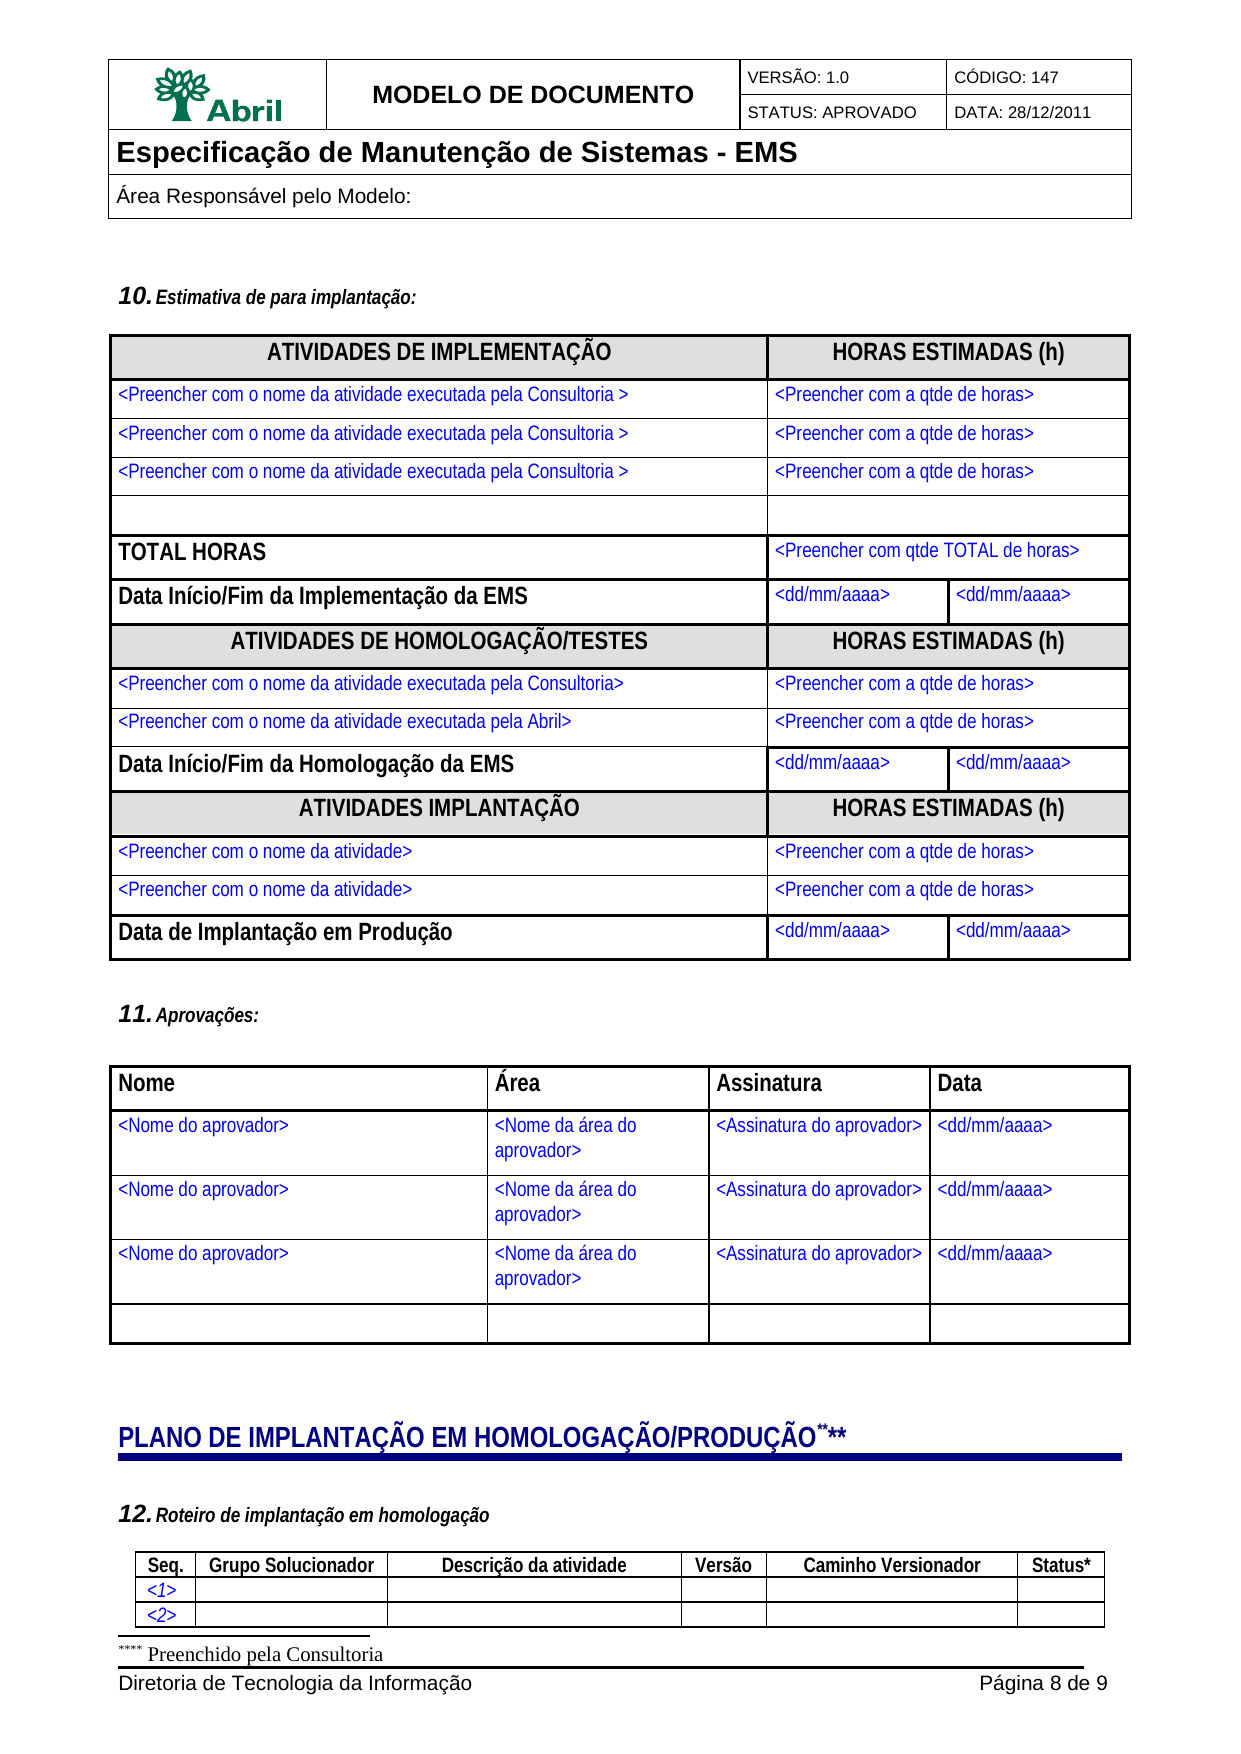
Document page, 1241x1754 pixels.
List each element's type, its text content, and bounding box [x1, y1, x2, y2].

table_header Grupo Solucionador [196, 1553, 387, 1576]
table_cell <dd/mm/aaaa> [950, 581, 1128, 622]
table_cell <Preencher com a qtde de horas> [768, 876, 1128, 914]
table_cell [768, 496, 1128, 534]
table_cell <Preencher com o nome da atividade> [112, 838, 767, 875]
subtitle Aprovações: [118, 998, 1122, 1027]
table_cell [710, 1305, 929, 1342]
table_cell <Preencher com a qtde de horas> [768, 670, 1128, 707]
table_cell <Assinatura do aprovador> [710, 1112, 929, 1175]
table_cell <Preencher com o nome da atividade executada pela Abril> [112, 709, 767, 746]
table_cell <Preencher com o nome da atividade executada pela Consultoria > [112, 419, 767, 457]
table_cell <Preencher com a qtde de horas> [768, 838, 1128, 875]
table_header Área [488, 1068, 708, 1109]
table_cell [196, 1603, 387, 1626]
table_cell <Assinatura do aprovador> [710, 1240, 929, 1303]
table_header Caminho Versionador [767, 1553, 1017, 1576]
table_cell <Preencher com a qtde de horas> [768, 381, 1128, 418]
table_cell Data Início/Fim da Implementação da EMS [112, 581, 766, 622]
table_cell [112, 496, 767, 534]
table_cell HORAS ESTIMADAS (h) [769, 793, 1128, 834]
table_cell [1018, 1578, 1104, 1601]
table_header Versão [682, 1553, 766, 1576]
table_cell ATIVIDADES DE HOMOLOGAÇÃO/TESTES [112, 626, 766, 667]
table_cell [112, 1305, 487, 1342]
table_cell [388, 1578, 681, 1601]
table_cell <Preencher com o nome da atividade> [112, 876, 767, 914]
table_cell <Nome do aprovador> [112, 1176, 487, 1239]
table_cell <Nome do aprovador> [112, 1240, 487, 1303]
table_cell <dd/mm/aaaa> [931, 1176, 1128, 1239]
table_cell [931, 1305, 1128, 1342]
table_cell [682, 1603, 766, 1626]
table_cell <Preencher com a qtde de horas> [768, 419, 1128, 457]
table_cell <Preencher com a qtde de horas> [768, 709, 1128, 746]
table_cell [682, 1578, 766, 1601]
table_cell <dd/mm/aaaa> [769, 917, 947, 958]
table_cell <dd/mm/aaaa> [950, 749, 1128, 790]
subtitle Roteiro de implantação em homologação [118, 1499, 1122, 1527]
table_cell [488, 1305, 708, 1342]
table_cell Data de Implantação em Produção [112, 917, 766, 958]
table_cell [196, 1578, 387, 1601]
table_header Nome [112, 1068, 487, 1109]
table_cell <Preencher com o nome da atividade executada pela Consultoria> [112, 670, 767, 707]
table_cell <2> [136, 1603, 195, 1626]
table_cell <Nome da área do aprovador> [488, 1176, 708, 1239]
table_cell TOTAL HORAS [112, 537, 766, 578]
subtitle PLANO DE IMPLANTAÇÃO EM HOMOLOGAÇÃO/PRODUÇÃO** [118, 1420, 1122, 1453]
table_header ATIVIDADES DE IMPLEMENTAÇÃO [112, 337, 766, 378]
table_cell <dd/mm/aaaa> [950, 917, 1128, 958]
table_header Seq. [136, 1553, 195, 1576]
table_cell <dd/mm/aaaa> [769, 749, 947, 790]
table_cell <Nome da área do aprovador> [488, 1240, 708, 1303]
table_header Assinatura [710, 1068, 929, 1109]
table_header Descrição da atividade [388, 1553, 681, 1576]
table_cell <1> [136, 1578, 195, 1601]
table_header HORAS ESTIMADAS (h) [769, 337, 1128, 378]
subtitle Estimativa de para implantação: [118, 281, 1122, 309]
table_cell <Assinatura do aprovador> [710, 1176, 929, 1239]
table_cell [388, 1603, 681, 1626]
table_cell <dd/mm/aaaa> [931, 1112, 1128, 1175]
table_cell ATIVIDADES IMPLANTAÇÃO [112, 793, 766, 834]
table_cell <dd/mm/aaaa> [931, 1240, 1128, 1303]
table_cell [1018, 1603, 1104, 1626]
table_cell Data Início/Fim da Homologação da EMS [112, 747, 766, 790]
table_cell HORAS ESTIMADAS (h) [769, 626, 1128, 667]
table_cell <Preencher com o nome da atividade executada pela Consultoria > [112, 381, 767, 418]
table_cell <Preencher com a qtde de horas> [768, 458, 1128, 495]
table_cell <Nome da área do aprovador> [488, 1112, 708, 1175]
table_cell <Nome do aprovador> [112, 1112, 487, 1175]
table_cell <dd/mm/aaaa> [769, 581, 947, 622]
table_header Data [931, 1068, 1128, 1109]
table_cell [767, 1578, 1017, 1601]
table_cell <Preencher com o nome da atividade executada pela Consultoria > [112, 458, 767, 495]
table_cell <Preencher com qtde TOTAL de horas> [769, 537, 1128, 578]
table_cell [767, 1603, 1017, 1626]
table_header Status* [1018, 1553, 1104, 1576]
